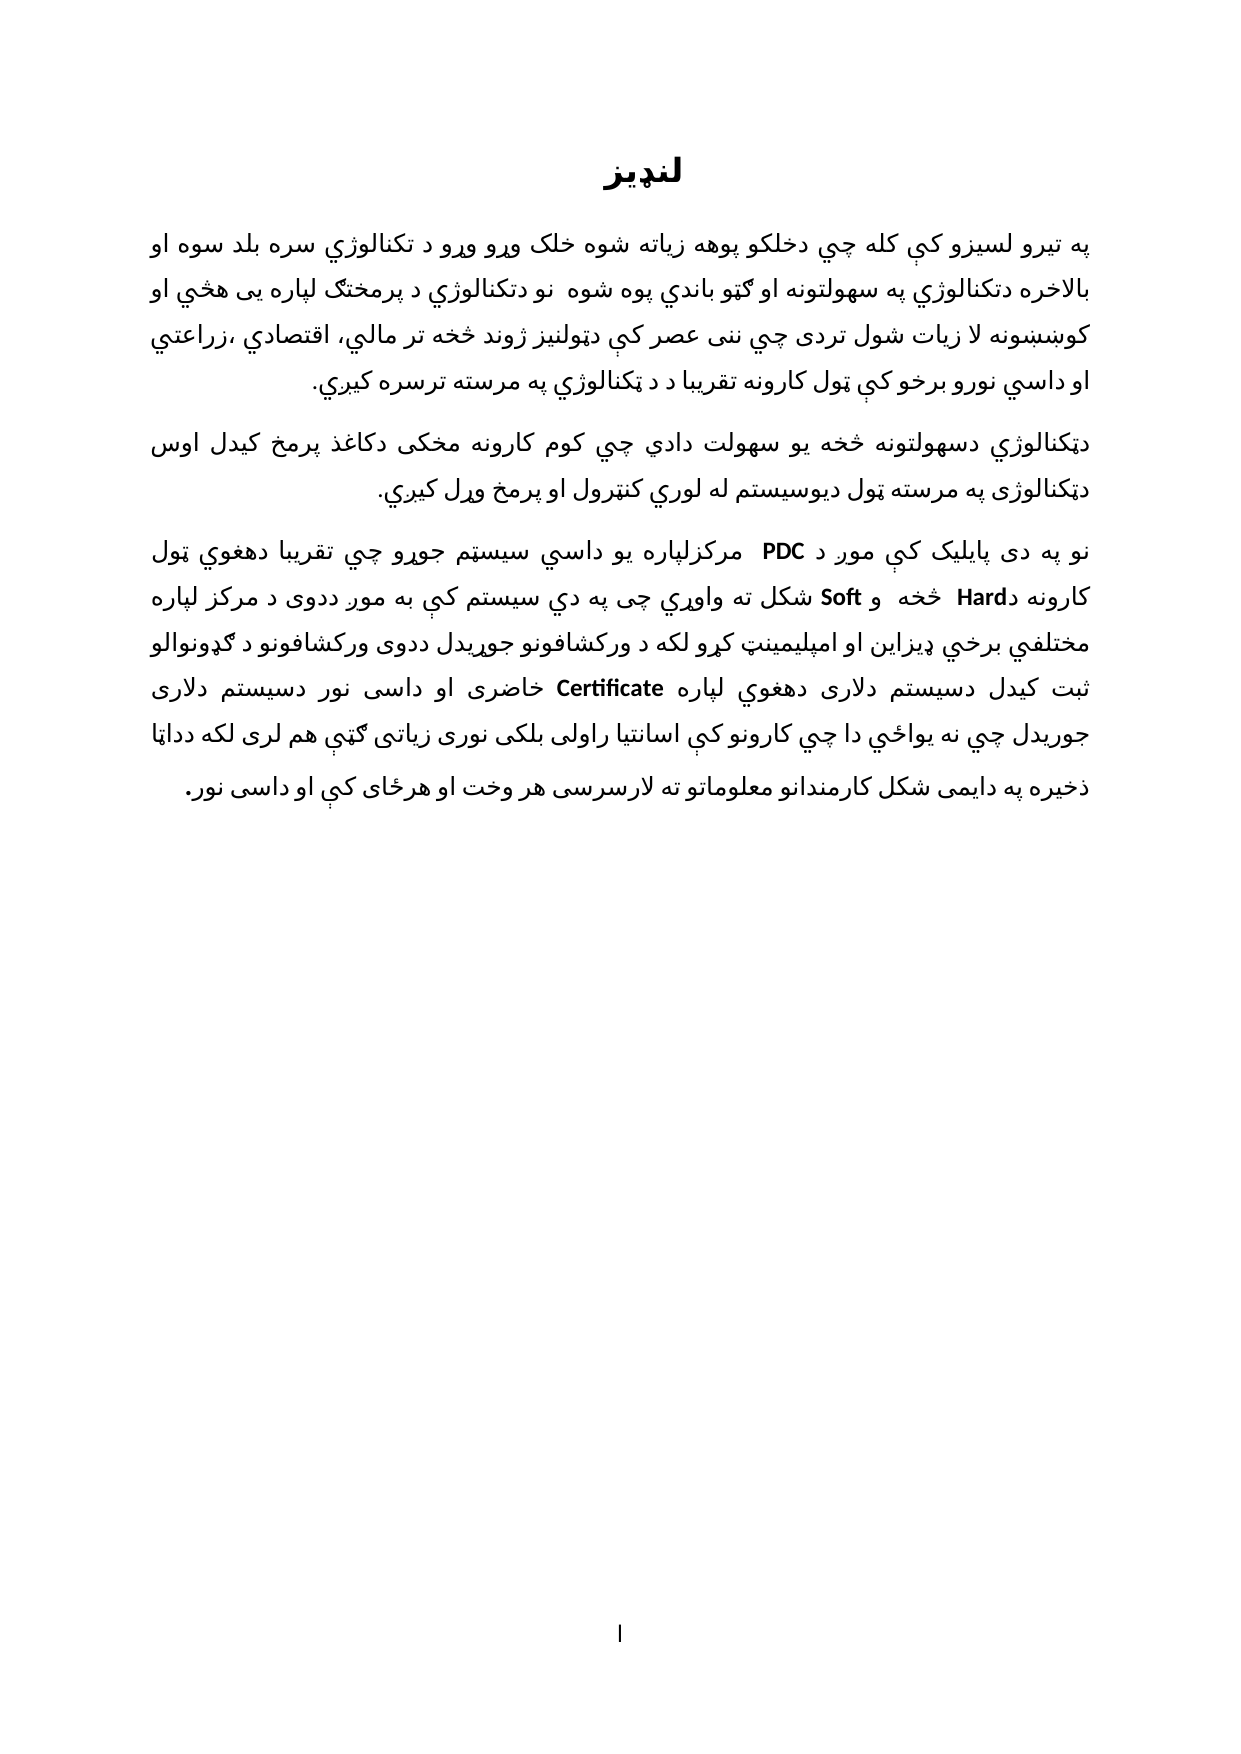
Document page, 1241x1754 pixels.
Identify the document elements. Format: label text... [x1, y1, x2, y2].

text لنډیز [150, 150, 1090, 191]
text نو په دی پایلیک کې موږ د PDC مرکزلپاره یو داسي سیسټم جوړو چي تقریبا دهغوي ټول کارونه دHard څخه و Soft شکل ته واوړي چی په دي سیستم کې به موږ ددوی د مرکز لپاره مختلفي برخي ډیزاین او امپلیمینټ کړو لکه د ورکشافونو جوړیدل ددوی ورکشافونو د ګډونوالو ثبت کیدل دسیستم دلاری دهغوي لپاره Certificate خاضری او داسی نور دسیستم دلاری جوریدل چي نه یواځي دا چي کارونو کې اسانتیا راولی بلکی نوری زیاتی ګټې هم لری لکه دداټا ذخیره په دایمی شکل کارمندانو معلوماتو ته لارسرسی هر وخت او هرځای کې او داسی نور. [150, 535, 1090, 802]
text دټکنالوژي دسهولتونه څخه یو سهولت دادي چي کوم کارونه مخکی دکاغذ پرمخ کیدل اوس دټکنالوژی په مرسته ټول دیوسیستم له لوري کنټرول او پرمخ وړل کیږي. [150, 427, 1090, 503]
text په تیرو لسیزو کې کله چي دخلکو پوهه زیاته شوه خلک وړو وړو د تکنالوژي سره بلد سوه او بالاخره دتکنالوژي په سهولتونه او ګټو باندي پوه شوه نو دتکنالوژي د پرمختګ لپاره یی هڅي او کوښښونه لا زیات شول تردی چي ننی عصر کې دټولنیز ژوند څخه تر مالي، اقتصادي ،زراعتي او داسي نورو برخو کې ټول کارونه تقریبا د د ټکنالوژي په مرسته ترسره کیږي. [150, 228, 1090, 395]
